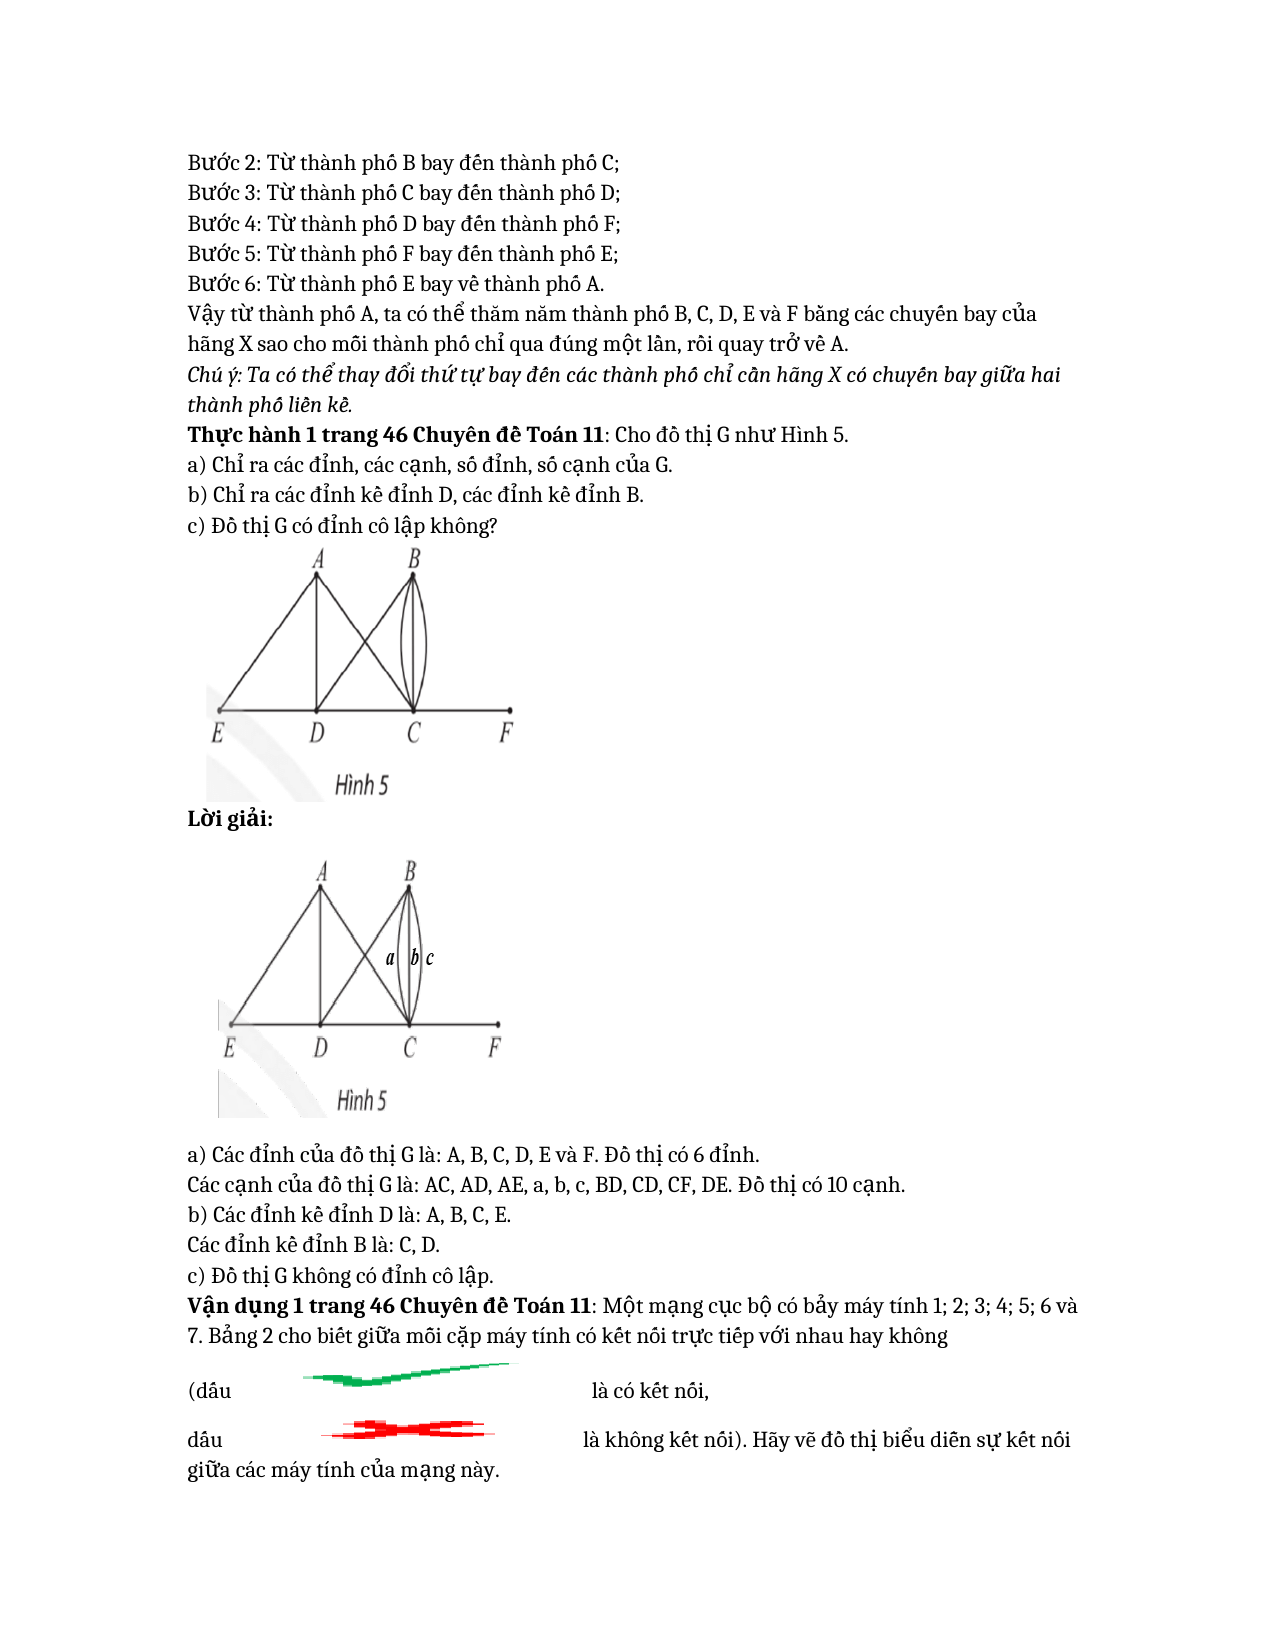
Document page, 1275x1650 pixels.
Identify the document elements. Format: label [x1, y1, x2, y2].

picture [246, 1407, 559, 1447]
picture [206, 836, 519, 1138]
picture [206, 542, 519, 802]
picture [255, 1353, 568, 1399]
text [187, 150, 1087, 1483]
